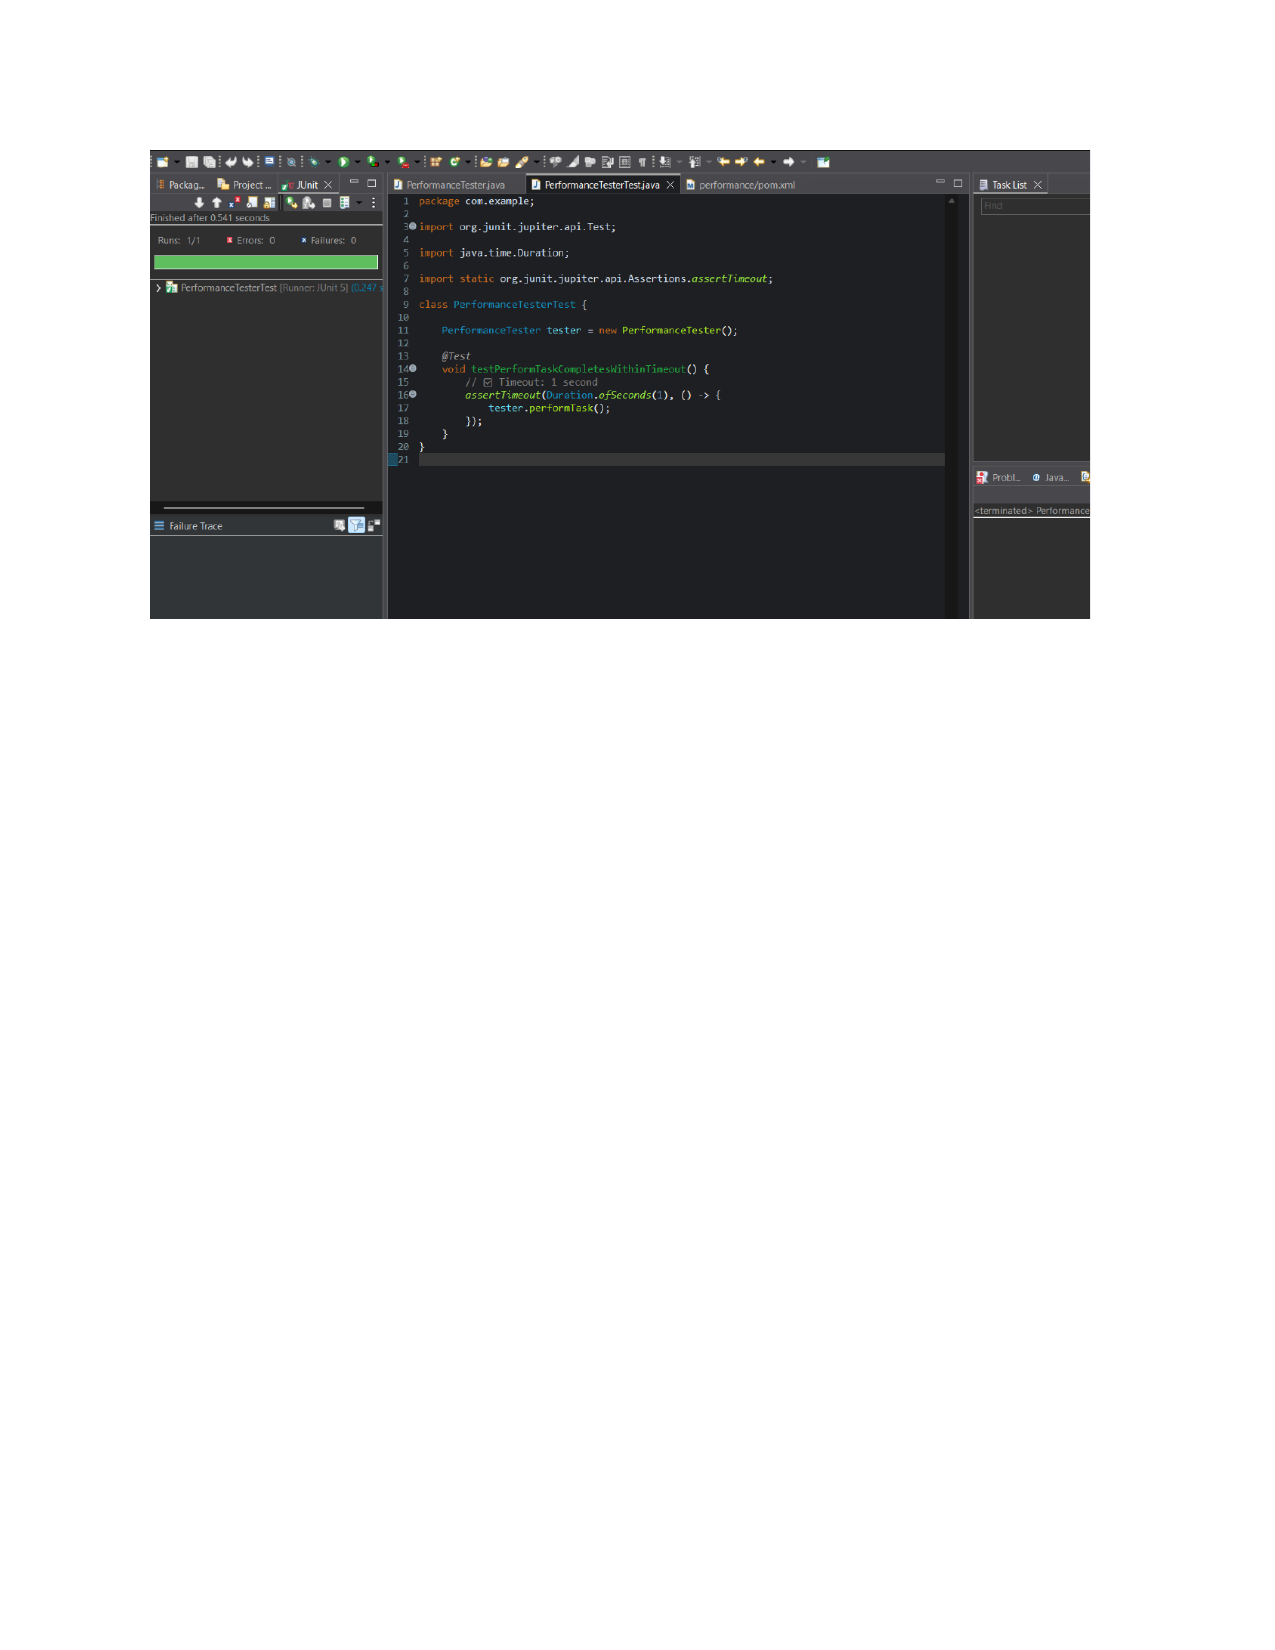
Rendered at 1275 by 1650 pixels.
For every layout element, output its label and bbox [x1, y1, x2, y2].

picture [150, 150, 1091, 619]
